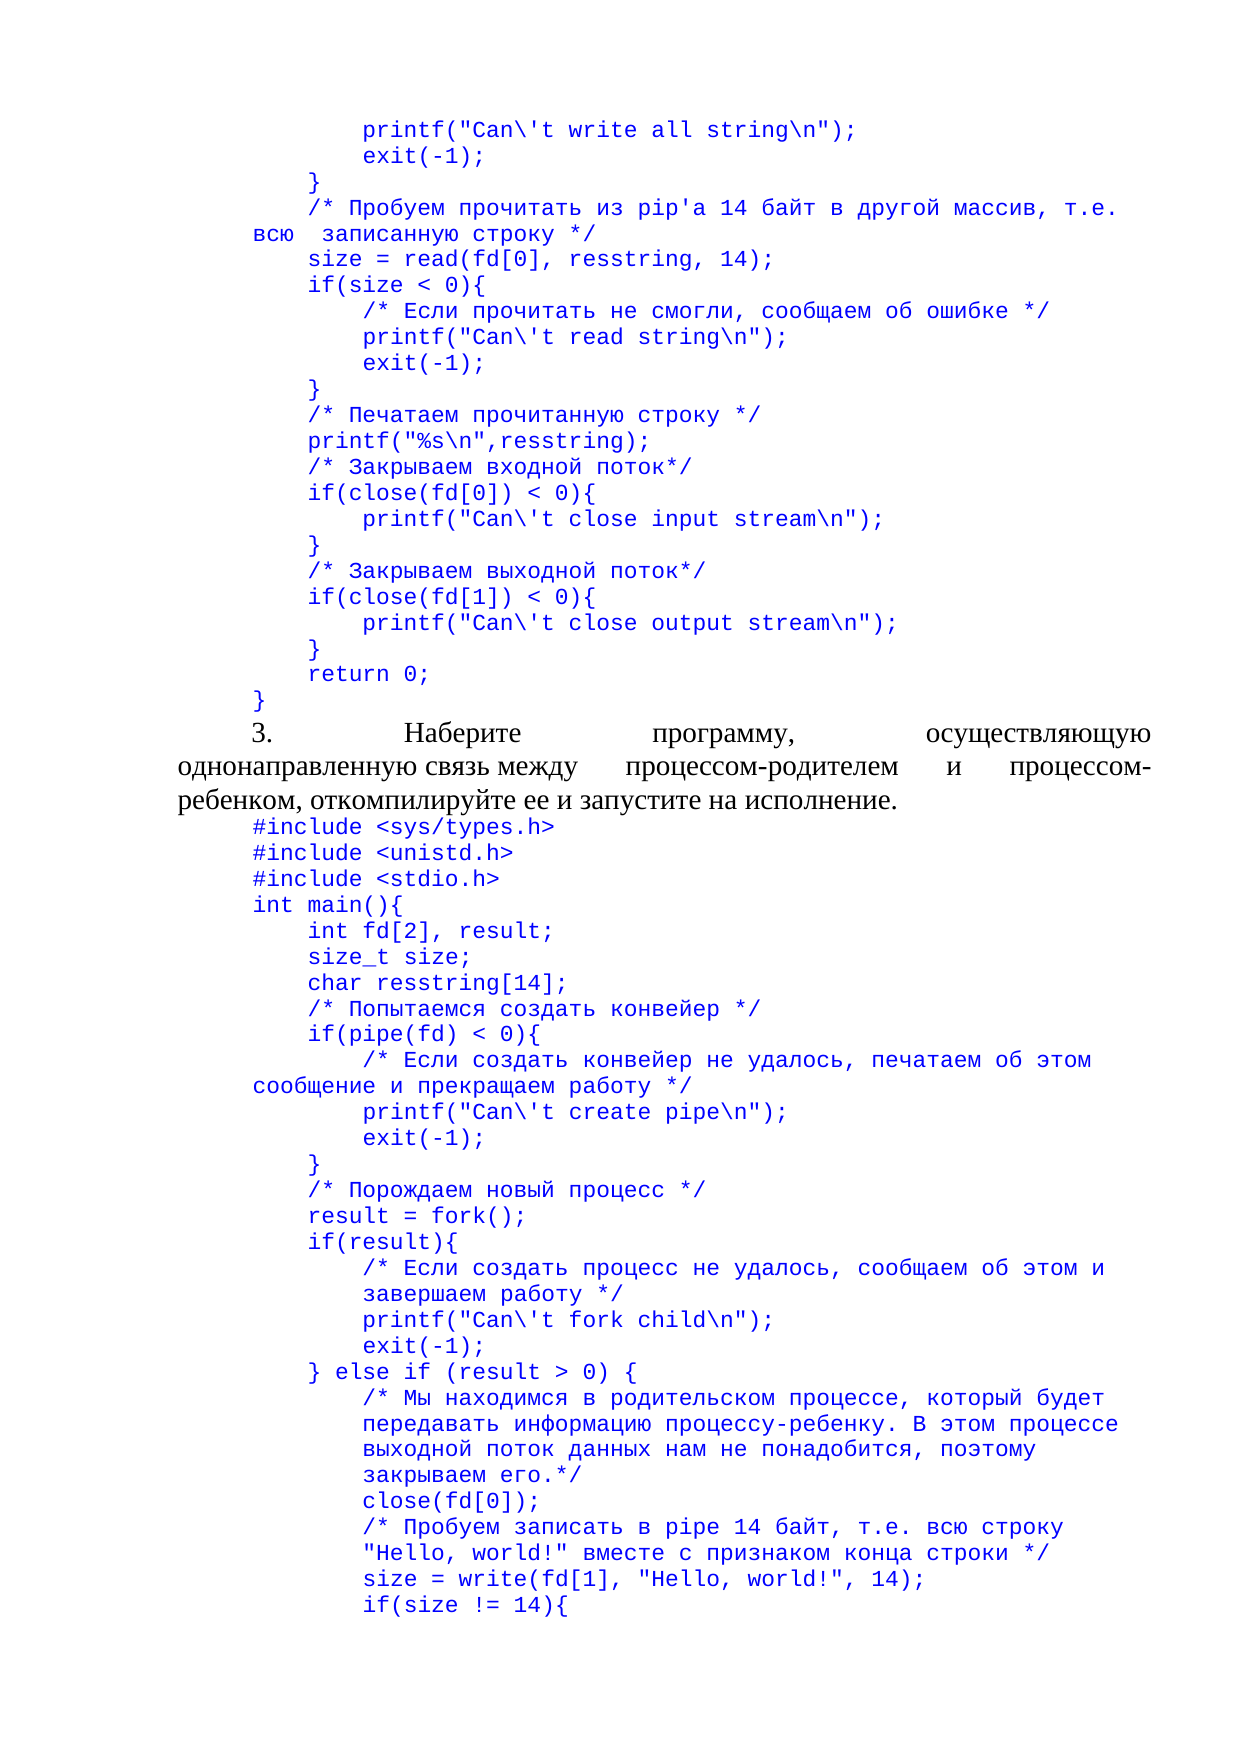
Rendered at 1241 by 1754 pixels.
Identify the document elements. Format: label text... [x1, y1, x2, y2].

text закрываем его.*/ [252, 1464, 1152, 1490]
text close(fd[0]); [252, 1490, 1152, 1516]
text /* Мы находимся в родительском процессе, который будет [252, 1386, 1152, 1412]
text /* Закрываем выходной поток*/ [252, 559, 1152, 585]
text printf("Can\'t fork child\n"); [252, 1308, 1152, 1334]
text /* Если создать конвейер не удалось, печатаем об этом сообщение и прекращаем работу */ [252, 1049, 1152, 1101]
text завершаем работу */ [252, 1282, 1152, 1308]
text if(size < 0){ [252, 274, 1152, 300]
text result = fork(); [252, 1204, 1152, 1230]
text } else if (result > 0) { [252, 1360, 1152, 1386]
text } [252, 1152, 1152, 1178]
text } [252, 689, 1152, 715]
text exit(-1); [252, 1334, 1152, 1360]
text printf("Can\'t read string\n"); [252, 326, 1152, 352]
text } [252, 377, 1152, 403]
text return 0; [252, 663, 1152, 689]
text #include <stdio.h> [252, 867, 1152, 893]
text exit(-1); [252, 352, 1152, 377]
text if(size != 14){ [252, 1593, 1152, 1619]
text char resstring[14]; [252, 971, 1152, 997]
text "Hello, world!" вместе с признаком конца строки */ [252, 1542, 1152, 1567]
text printf("%s\n",resstring); [252, 429, 1152, 455]
text int main(){ [252, 893, 1152, 919]
text exit(-1); [252, 144, 1152, 170]
text /* Попытаемся создать конвейер */ [252, 997, 1152, 1023]
text size = write(fd[1], "Hello, world!", 14); [252, 1567, 1152, 1593]
text /* Печатаем прочитанную строку */ [252, 403, 1152, 429]
text printf("Can\'t close input stream\n"); [252, 507, 1152, 533]
text size = read(fd[0], resstring, 14); [252, 248, 1152, 274]
text /* Пробуем записать в pipe 14 байт, т.е. всю строку [252, 1516, 1152, 1542]
text printf("Can\'t create pipe\n"); [252, 1101, 1152, 1127]
text if(close(fd[0]) < 0){ [252, 481, 1152, 507]
text /* Пробуем прочитать из pip'а 14 байт в другой массив, т.е. всю записанную строку */ [252, 196, 1152, 248]
text передавать информацию процессу-ребенку. В этом процессе [252, 1412, 1152, 1438]
text /* Если прочитать не смогли, сообщаем об ошибке */ [252, 300, 1152, 326]
text /* Закрываем входной поток*/ [252, 455, 1152, 481]
text выходной поток данных нам не понадобится, поэтому [252, 1438, 1152, 1464]
text int fd[2], result; [252, 919, 1152, 945]
text 3. Наберите программу, осуществляющую однонаправленную связь между процессом-родителем и процессом-ребенком, откомпилируйте ее и запустите на исполнение. [177, 715, 1152, 815]
text } [252, 170, 1152, 196]
text printf("Can\'t write all string\n"); [252, 118, 1152, 144]
text } [252, 533, 1152, 559]
text #include <sys/types.h> [252, 815, 1152, 841]
text printf("Can\'t close output stream\n"); [252, 611, 1152, 637]
text } [252, 637, 1152, 663]
text /* Порождаем новый процесс */ [252, 1178, 1152, 1204]
text if(result){ [252, 1230, 1152, 1256]
text #include <unistd.h> [252, 841, 1152, 867]
text size_t size; [252, 945, 1152, 971]
text if(close(fd[1]) < 0){ [252, 585, 1152, 611]
text if(pipe(fd) < 0){ [252, 1023, 1152, 1049]
text /* Если создать процесс не удалось, сообщаем об этом и [252, 1256, 1152, 1282]
text exit(-1); [252, 1127, 1152, 1152]
